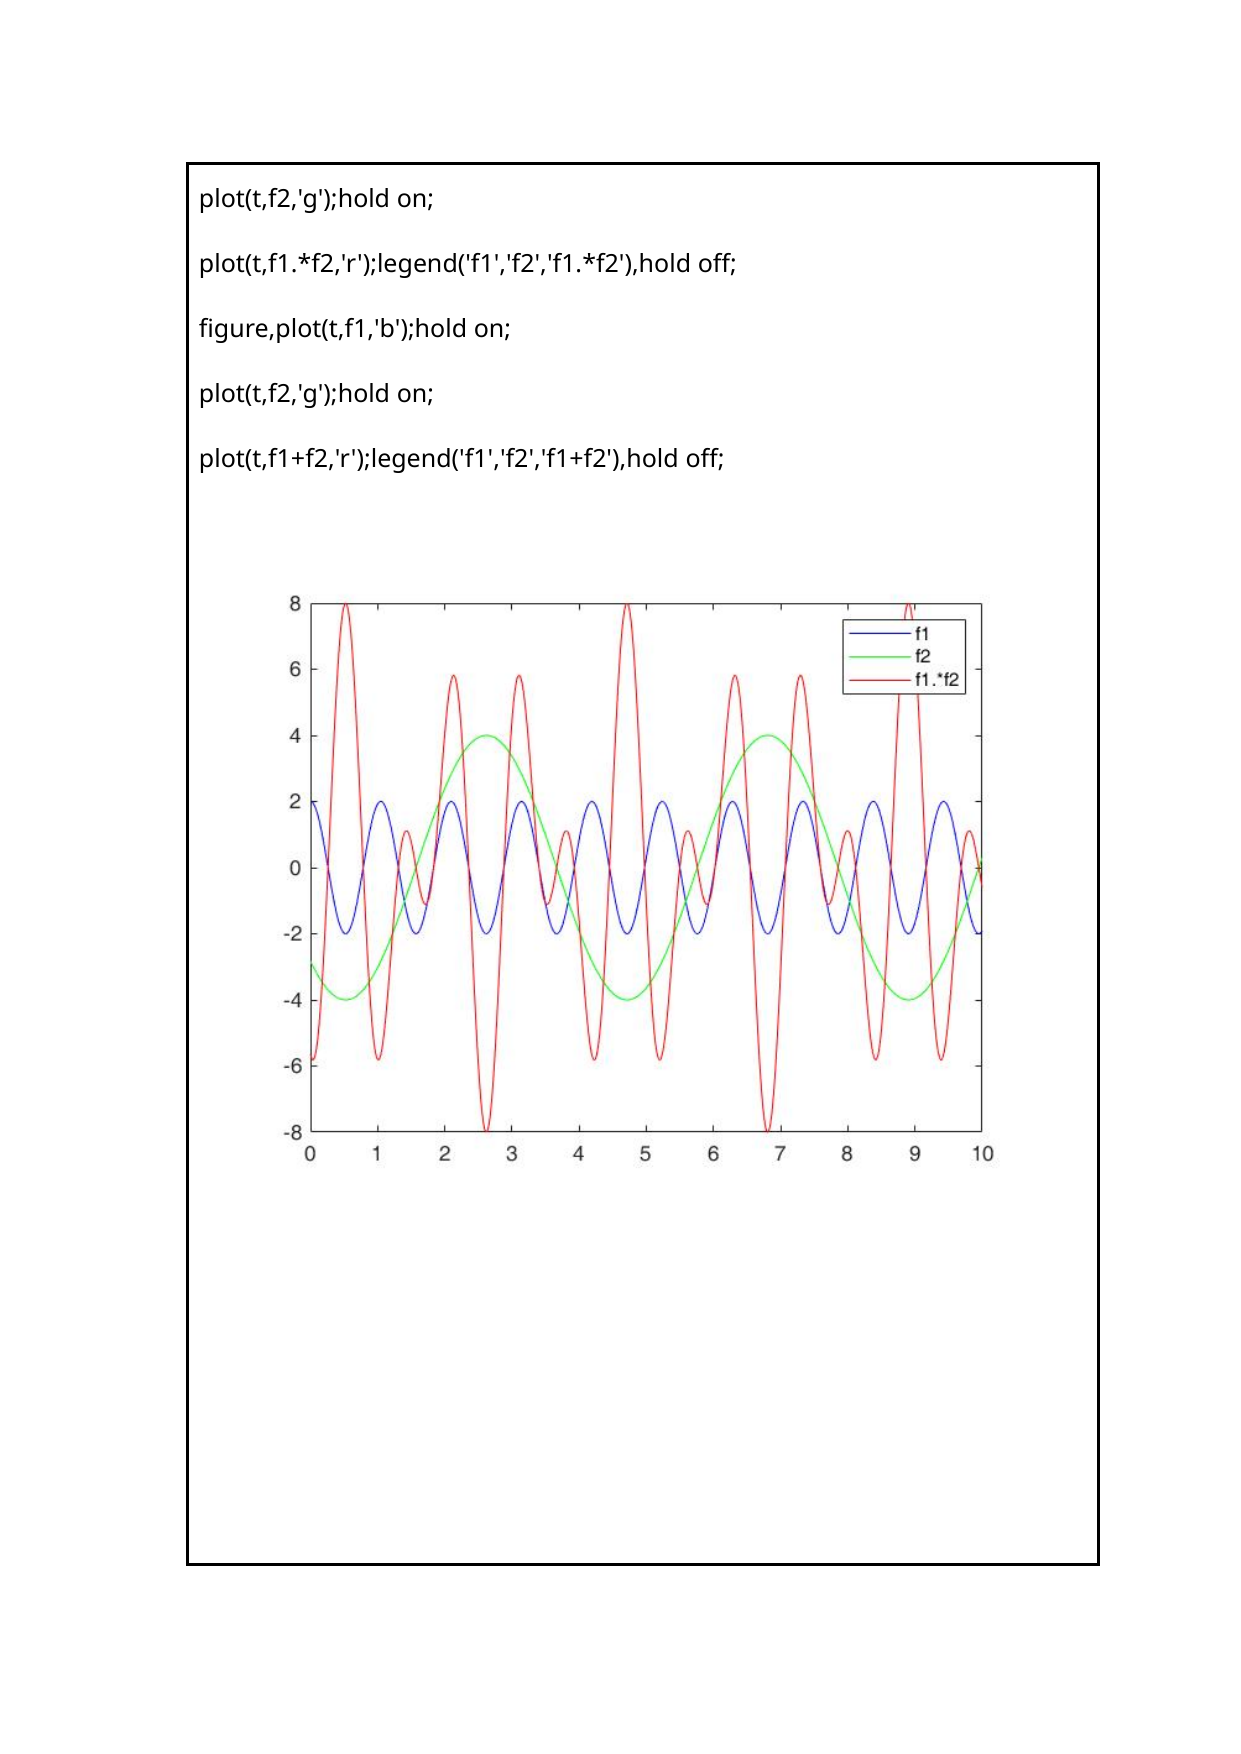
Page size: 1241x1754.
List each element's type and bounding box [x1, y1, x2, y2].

picture [198, 555, 1064, 1204]
table_cell [189, 165, 1097, 1563]
